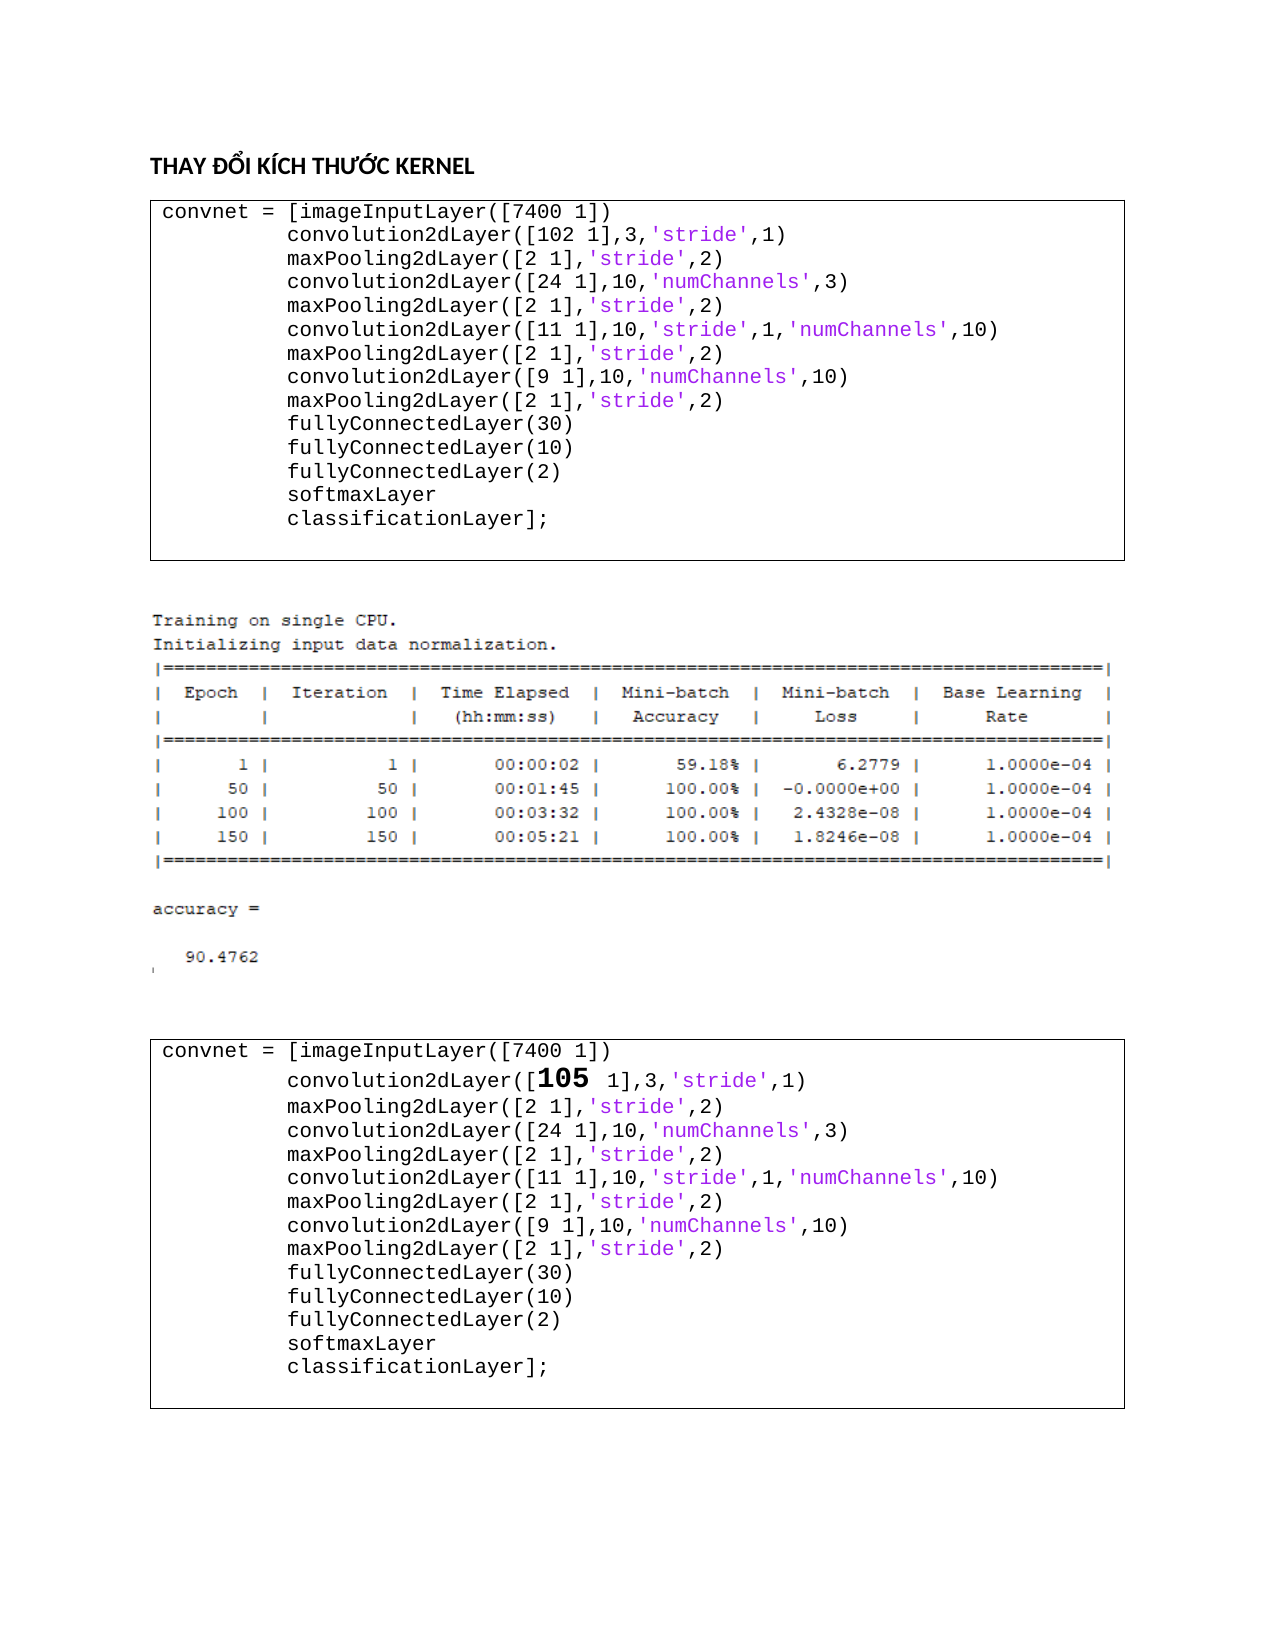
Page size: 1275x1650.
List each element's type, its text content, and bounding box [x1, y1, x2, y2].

picture [150, 607, 1125, 973]
text THAY ĐỔI KÍCH THƯỚC KERNEL [150, 150, 1125, 181]
table_header convnet = [imageInputLayer([7400 1]) convolution2dLayer([105 1],3,'stride',1) maxPooling2dLayer([2 1],'stride',2) convolution2dLayer([24 1],10,'numChannels',3) maxPooling2dLayer([2 1],'stride',2) convolution2dLayer([11 1],10,'stride',1,'numChannels',10) maxPooling2dLayer([2 1],'stride',2) convolution2dLayer([9 1],10,'numChannels',10) maxPooling2dLayer([2 1],'stride',2) fullyConnectedLayer(30) fullyConnectedLayer(10) fullyConnectedLayer(2) softmaxLayer classificationLayer]; [151, 1040, 1124, 1408]
table_header convnet = [imageInputLayer([7400 1]) convolution2dLayer([102 1],3,'stride',1) maxPooling2dLayer([2 1],'stride',2) convolution2dLayer([24 1],10,'numChannels',3) maxPooling2dLayer([2 1],'stride',2) convolution2dLayer([11 1],10,'stride',1,'numChannels',10) maxPooling2dLayer([2 1],'stride',2) convolution2dLayer([9 1],10,'numChannels',10) maxPooling2dLayer([2 1],'stride',2) fullyConnectedLayer(30) fullyConnectedLayer(10) fullyConnectedLayer(2) softmaxLayer classificationLayer]; [151, 201, 1124, 560]
